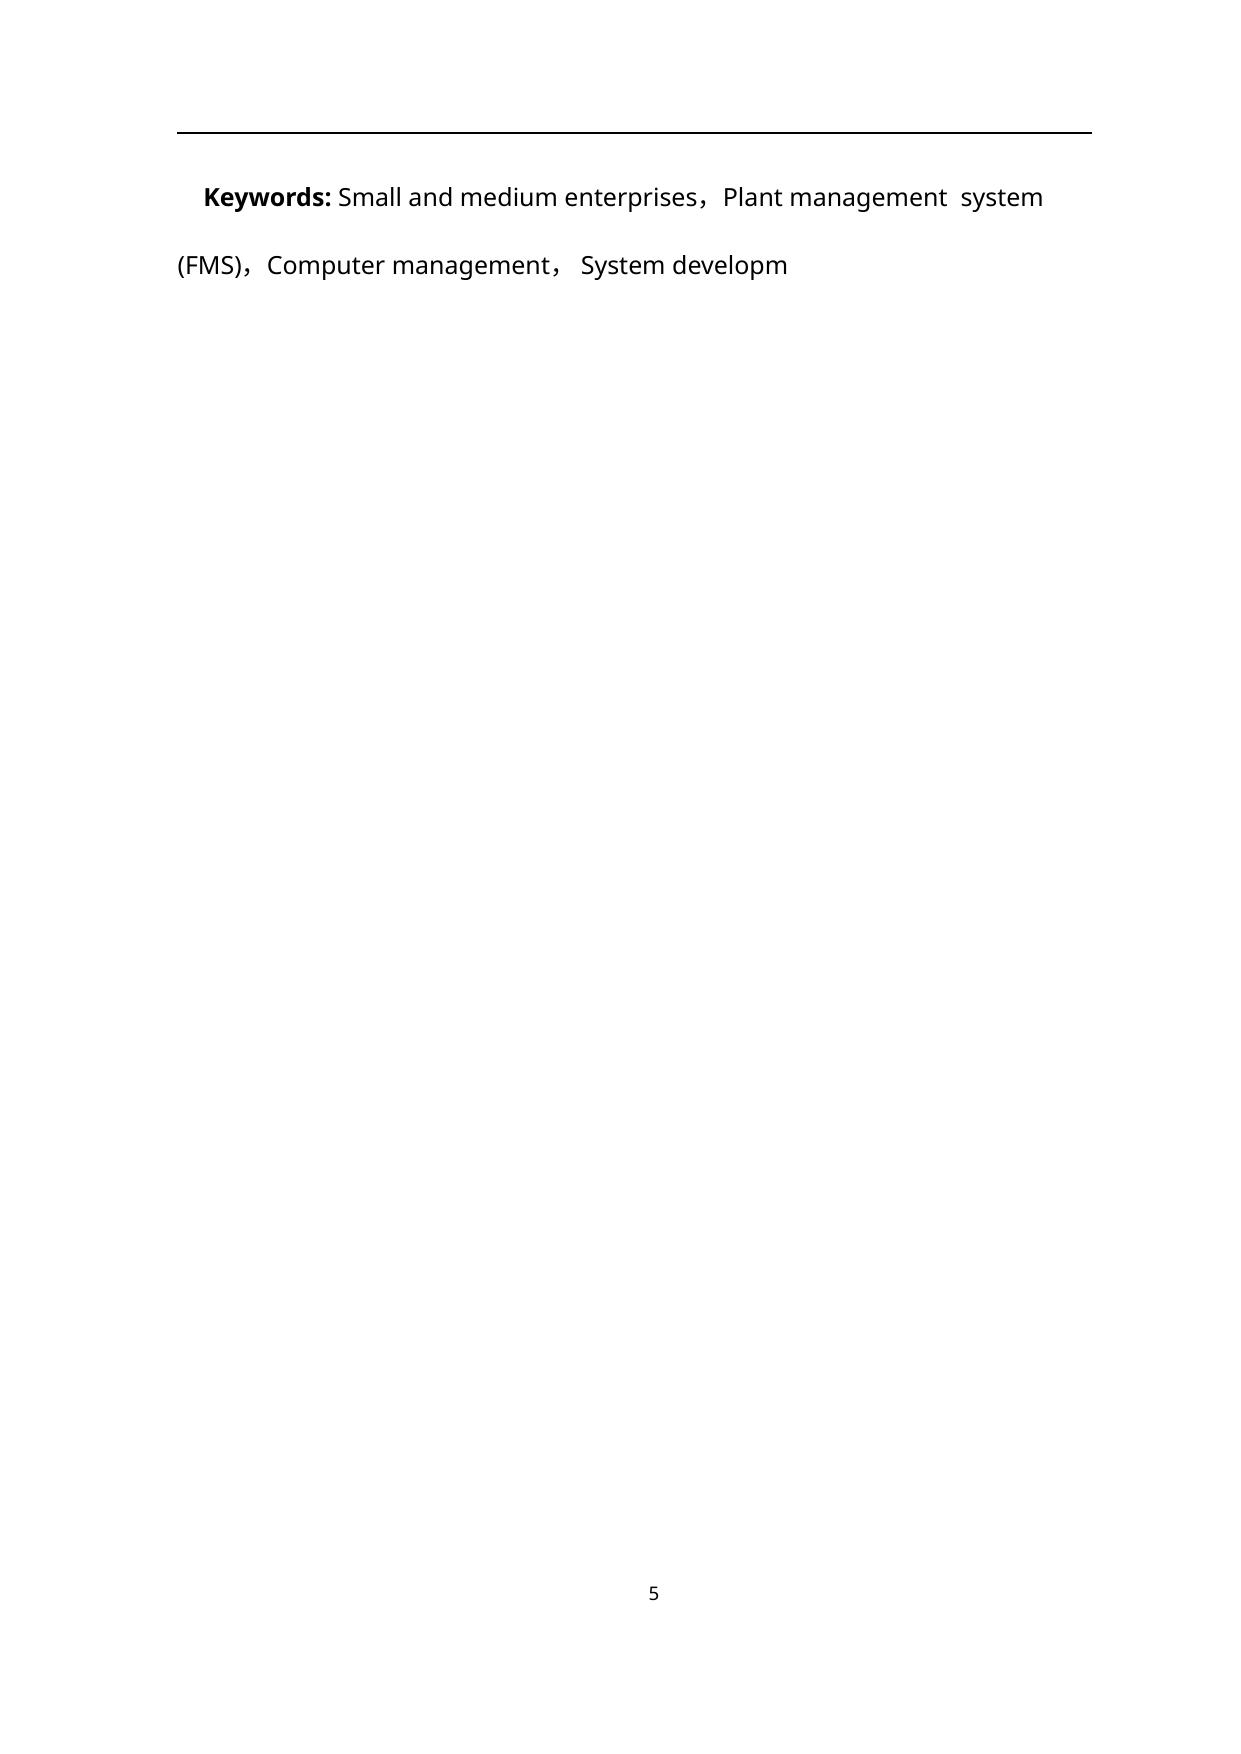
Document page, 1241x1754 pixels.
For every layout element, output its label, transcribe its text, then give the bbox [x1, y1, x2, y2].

text Keywords: Small and medium enterprises，Plant management system (FMS)，Computer management， System developm [177, 161, 1092, 297]
